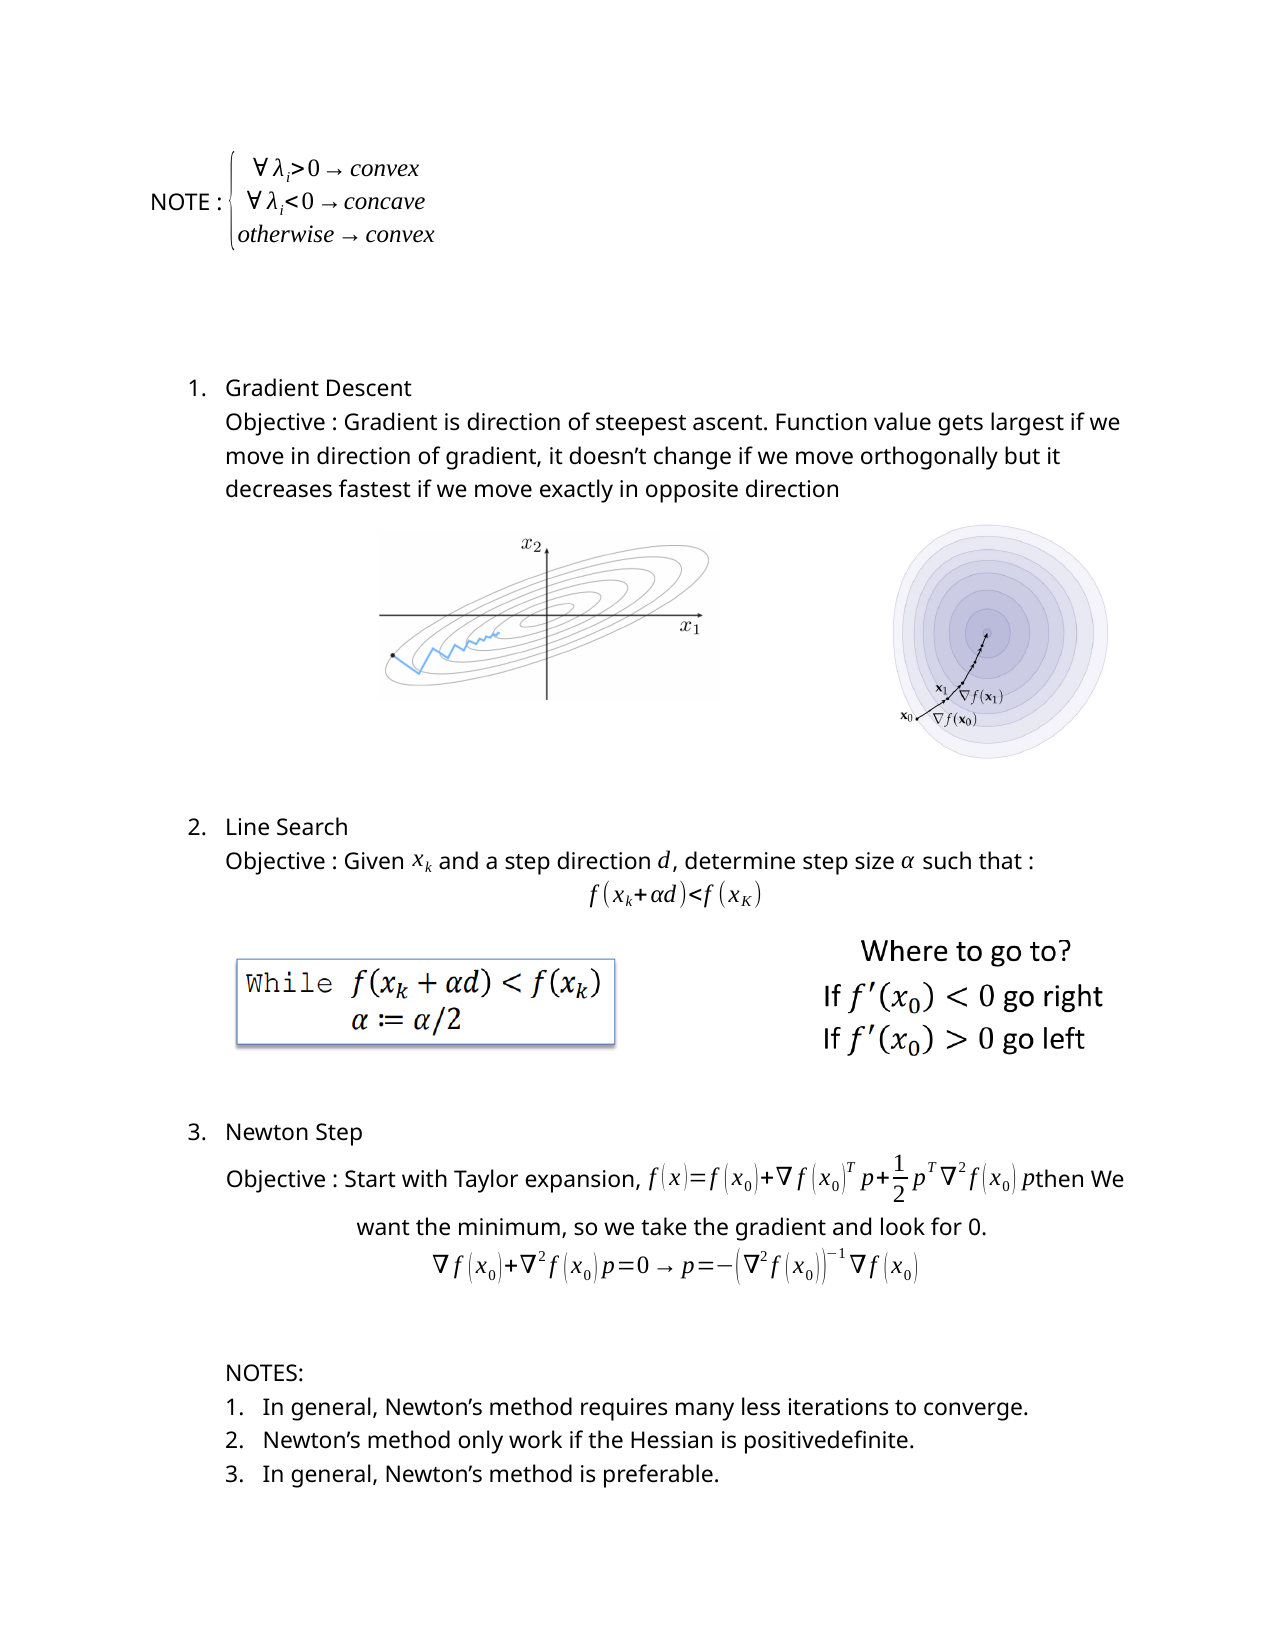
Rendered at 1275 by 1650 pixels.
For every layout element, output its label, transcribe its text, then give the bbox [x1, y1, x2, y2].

picture [378, 530, 719, 701]
list In general, Newton’s method is preferable. [225, 1458, 1125, 1489]
list NOTES: [225, 1357, 1125, 1388]
list Line Search [187, 811, 1125, 842]
list In general, Newton’s method requires many less iterations to converge. [225, 1391, 1125, 1422]
list Objective : Start with Taylor expansion, then We want the minimum, so we take the gradient and look for 0. [225, 1149, 1125, 1287]
picture [814, 940, 1110, 1059]
picture [234, 955, 624, 1051]
picture [873, 516, 1117, 761]
list Newton’s method only work if the Hessian is positivedefinite. [225, 1424, 1125, 1456]
list Gradient Descent [187, 372, 1125, 403]
text NOTE : [150, 150, 1125, 252]
list Objective : Gradient is direction of steepest ascent. Function value gets largest if we move in direction of gradient, it doesn’t change if we move orthogonally but it decreases fastest if we move exactly in opposite direction [225, 406, 1125, 504]
list Newton Step [187, 1115, 1125, 1147]
list Objective : Given and a step direction , determine step size such that : [225, 844, 1125, 876]
